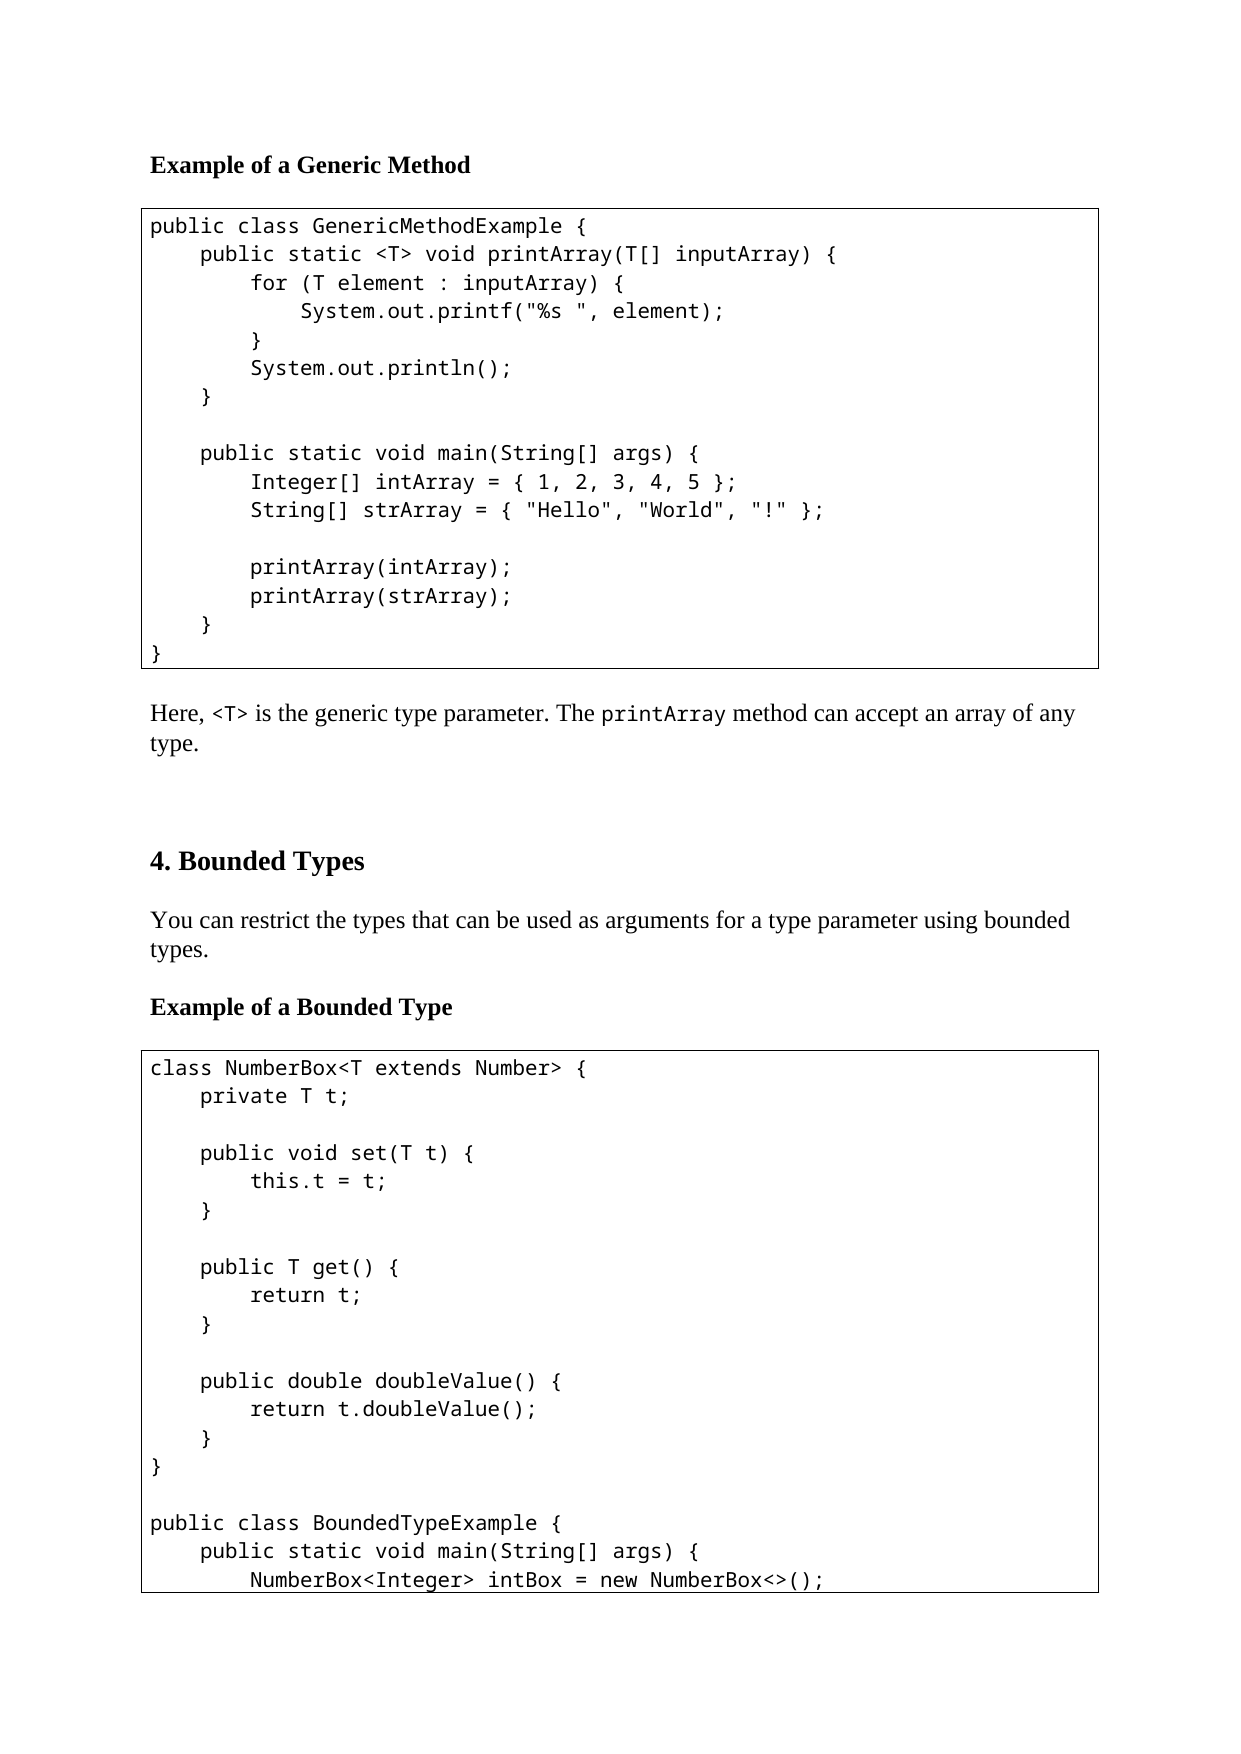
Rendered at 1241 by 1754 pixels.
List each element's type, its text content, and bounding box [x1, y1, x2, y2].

text public static void main(String[] args) { [150, 1536, 1090, 1565]
text printArray(strArray); [150, 581, 1090, 609]
text public double doubleValue() { [150, 1366, 1090, 1394]
text Example of a Generic Method [150, 150, 1090, 179]
text return t.doubleValue(); [150, 1394, 1090, 1423]
text 4. Bounded Types [150, 844, 1090, 876]
text printArray(intArray); [150, 552, 1090, 581]
text private T t; [150, 1081, 1090, 1110]
text System.out.printf("%s ", element); [150, 296, 1090, 325]
text } [150, 609, 1090, 634]
text System.out.println(); [150, 353, 1090, 382]
text } [150, 1309, 1090, 1337]
text public static <T> void printArray(T[] inputArray) { [150, 239, 1090, 268]
text Here, <T> is the generic type parameter. The printArray method can accept an array of any type. [150, 698, 1090, 757]
text NumberBox<Integer> intBox = new NumberBox<>(); [150, 1565, 1090, 1592]
text } [142, 634, 1098, 668]
text public static void main(String[] args) { [150, 438, 1090, 467]
text public void set(T t) { [150, 1138, 1090, 1167]
text public class BoundedTypeExample { [150, 1508, 1090, 1536]
text Integer[] intArray = { 1, 2, 3, 4, 5 }; [150, 467, 1090, 495]
text } [150, 1451, 1090, 1479]
text String[] strArray = { "Hello", "World", "!" }; [150, 495, 1090, 524]
text Example of a Bounded Type [150, 992, 1090, 1021]
text class NumberBox<T extends Number> { [142, 1051, 1098, 1081]
text return t; [150, 1280, 1090, 1309]
text } [150, 1423, 1090, 1451]
text You can restrict the types that can be used as arguments for a type parameter using bounded types. [150, 905, 1090, 963]
text public class GenericMethodExample { [142, 209, 1098, 239]
text } [150, 325, 1090, 353]
text public T get() { [150, 1252, 1090, 1280]
text this.t = t; [150, 1167, 1090, 1195]
text for (T element : inputArray) { [150, 268, 1090, 296]
text } [150, 1195, 1090, 1223]
text } [150, 382, 1090, 410]
